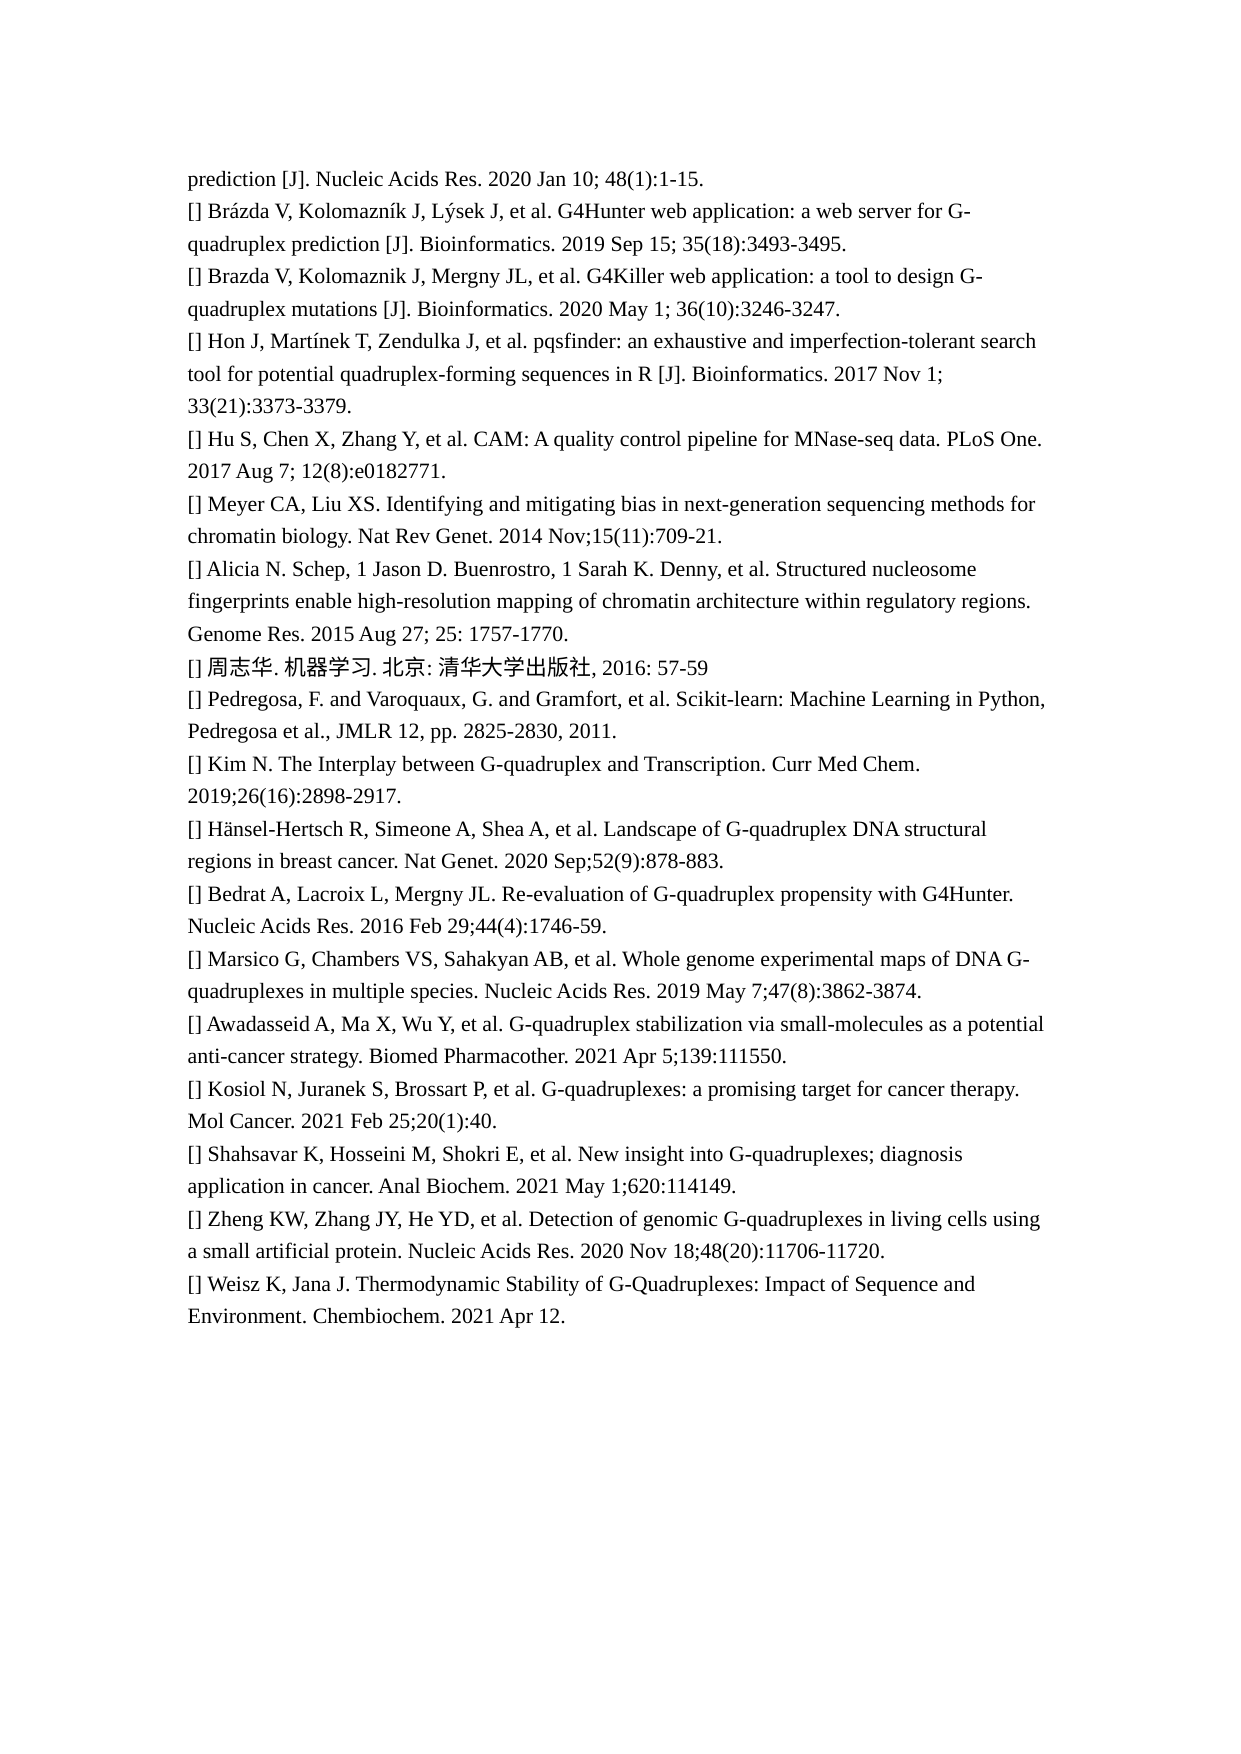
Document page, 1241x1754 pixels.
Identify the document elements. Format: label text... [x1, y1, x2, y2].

text [] 周志华. 机器学习. 北京: 清华大学出版社, 2016: 57-59 [187, 649, 1053, 682]
text [] Weisz K, Jana J. Thermodynamic Stability of G-Quadruplexes: Impact of Sequence and Environment. Chembiochem. 2021 Apr 12. [187, 1267, 1053, 1332]
text [] Kosiol N, Juranek S, Brossart P, et al. G-quadruplexes: a promising target for cancer therapy. Mol Cancer. 2021 Feb 25;20(1):40. [187, 1072, 1053, 1137]
text [] Meyer CA, Liu XS. Identifying and mitigating bias in next-generation sequencing methods for chromatin biology. Nat Rev Genet. 2014 Nov;15(11):709-21. [187, 487, 1053, 552]
text [] Hu S, Chen X, Zhang Y, et al. CAM: A quality control pipeline for MNase-seq data. PLoS One. 2017 Aug 7; 12(8):e0182771. [187, 422, 1053, 487]
text [] Marsico G, Chambers VS, Sahakyan AB, et al. Whole genome experimental maps of DNA G-quadruplexes in multiple species. Nucleic Acids Res. 2019 May 7;47(8):3862-3874. [187, 942, 1053, 1007]
text [] Hänsel-Hertsch R, Simeone A, Shea A, et al. Landscape of G-quadruplex DNA structural regions in breast cancer. Nat Genet. 2020 Sep;52(9):878-883. [187, 812, 1053, 877]
text [] Hon J, Martínek T, Zendulka J, et al. pqsfinder: an exhaustive and imperfection-tolerant search tool for potential quadruplex-forming sequences in R [J]. Bioinformatics. 2017 Nov 1; 33(21):3373-3379. [187, 324, 1053, 422]
text [] Kim N. The Interplay between G-quadruplex and Transcription. Curr Med Chem. 2019;26(16):2898-2917. [187, 747, 1053, 812]
text [] Shahsavar K, Hosseini M, Shokri E, et al. New insight into G-quadruplexes; diagnosis application in cancer. Anal Biochem. 2021 May 1;620:114149. [187, 1137, 1053, 1202]
text [] Zheng KW, Zhang JY, He YD, et al. Detection of genomic G-quadruplexes in living cells using a small artificial protein. Nucleic Acids Res. 2020 Nov 18;48(20):11706-11720. [187, 1202, 1053, 1267]
text [] Bedrat A, Lacroix L, Mergny JL. Re-evaluation of G-quadruplex propensity with G4Hunter. Nucleic Acids Res. 2016 Feb 29;44(4):1746-59. [187, 877, 1053, 942]
text [] Brázda V, Kolomazník J, Lýsek J, et al. G4Hunter web application: a web server for G-quadruplex prediction [J]. Bioinformatics. 2019 Sep 15; 35(18):3493-3495. [187, 194, 1053, 259]
text [] Awadasseid A, Ma X, Wu Y, et al. G-quadruplex stabilization via small-molecules as a potential anti-cancer strategy. Biomed Pharmacother. 2021 Apr 5;139:111550. [187, 1007, 1053, 1072]
text [] Alicia N. Schep, 1 Jason D. Buenrostro, 1 Sarah K. Denny, et al. Structured nucleosome fingerprints enable high-resolution mapping of chromatin architecture within regulatory regions. Genome Res. 2015 Aug 27; 25: 1757-1770. [187, 552, 1053, 649]
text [187, 162, 1053, 194]
text [] Pedregosa, F. and Varoquaux, G. and Gramfort, et al. Scikit-learn: Machine Learning in Python, Pedregosa et al., JMLR 12, pp. 2825-2830, 2011. [187, 682, 1053, 747]
text [] Brazda V, Kolomaznik J, Mergny JL, et al. G4Killer web application: a tool to design G-quadruplex mutations [J]. Bioinformatics. 2020 May 1; 36(10):3246-3247. [187, 259, 1053, 324]
